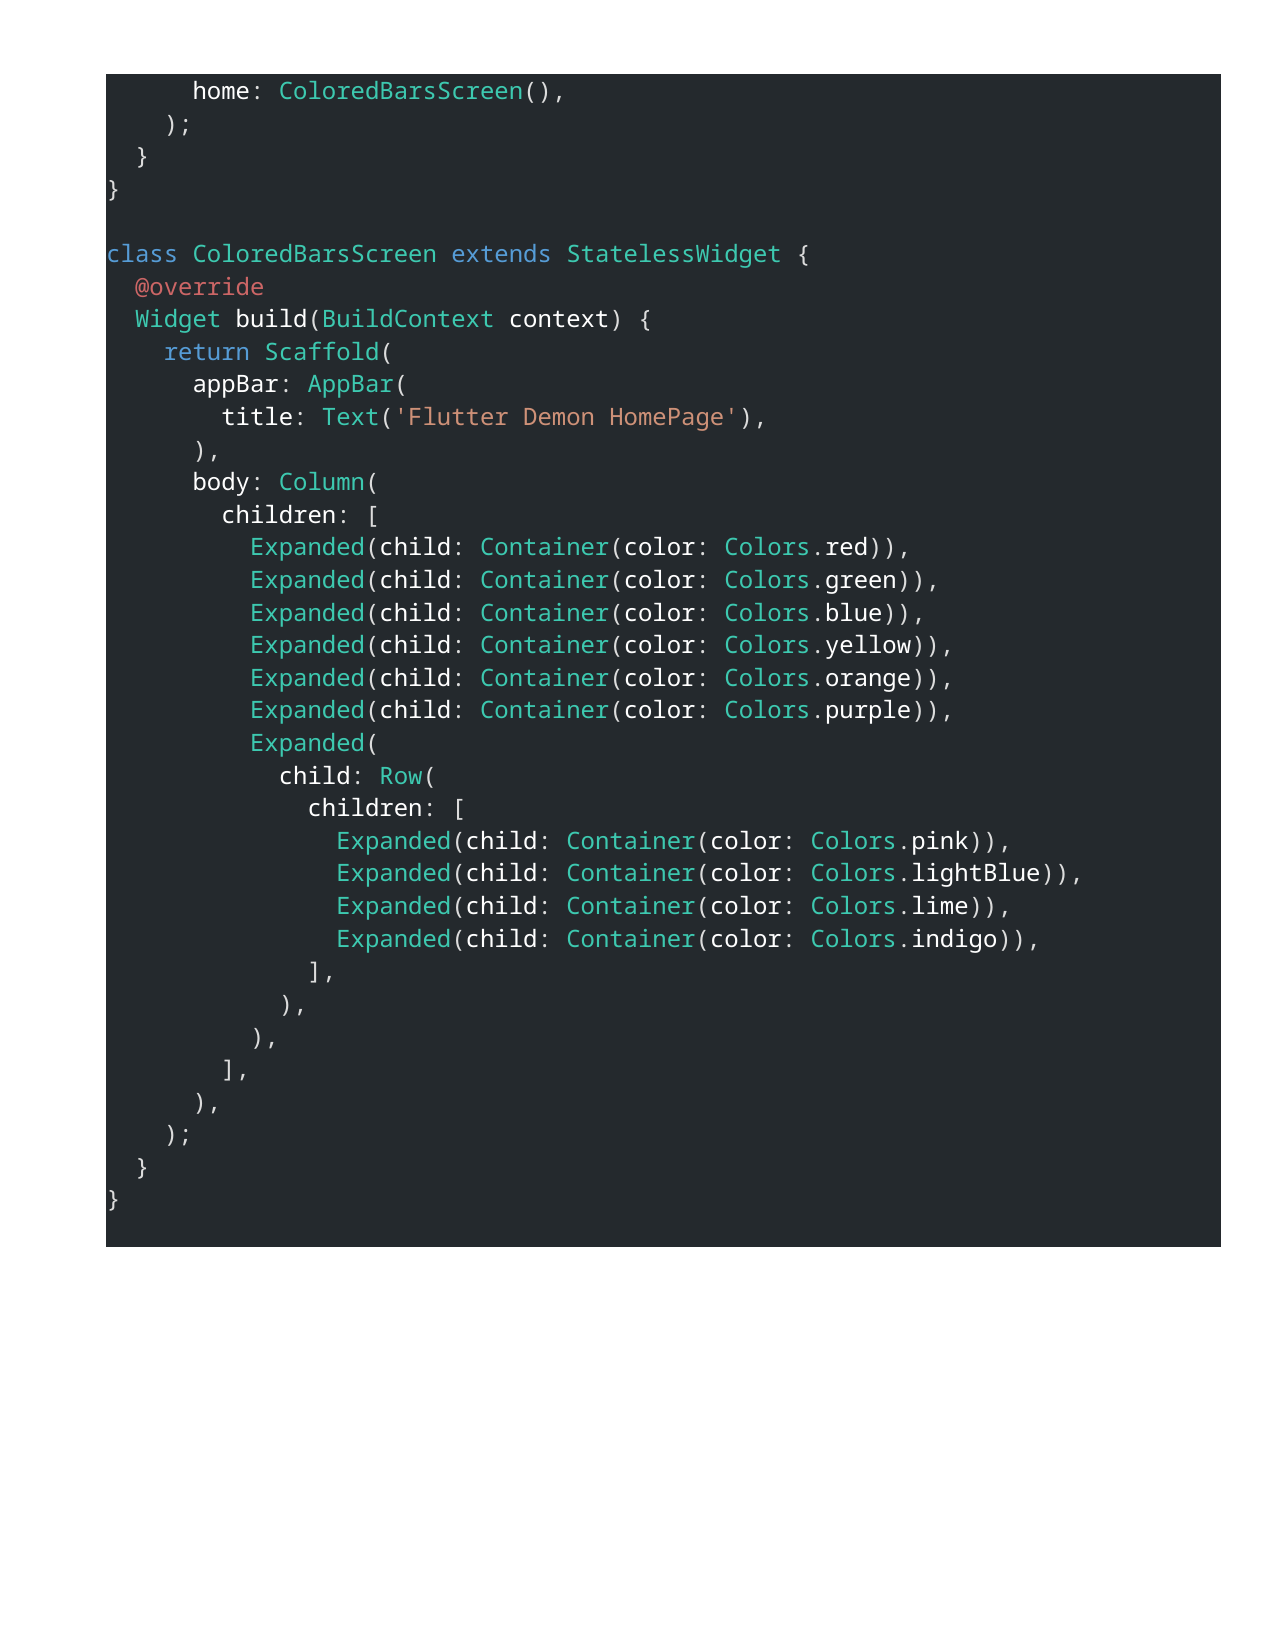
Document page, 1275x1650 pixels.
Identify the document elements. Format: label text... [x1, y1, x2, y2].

text Expanded( [106, 726, 1221, 758]
text Expanded(child: Container(color: Colors.purple)), [106, 693, 1221, 726]
text child: Row( [106, 758, 1221, 791]
text children: [ [106, 791, 1221, 824]
text ], [106, 954, 1221, 987]
text Expanded(child: Container(color: Colors.red)), [106, 530, 1221, 563]
text @override [106, 269, 1221, 302]
text home: ColoredBarsScreen(), [106, 74, 1221, 106]
text title: Text('Flutter Demon HomePage'), [106, 400, 1221, 432]
text Expanded(child: Container(color: Colors.indigo)), [106, 921, 1221, 954]
text } [106, 139, 1221, 172]
text Expanded(child: Container(color: Colors.orange)), [106, 661, 1221, 693]
text Expanded(child: Container(color: Colors.lightBlue)), [106, 856, 1221, 889]
text Expanded(child: Container(color: Colors.blue)), [106, 595, 1221, 628]
text Expanded(child: Container(color: Colors.lime)), [106, 889, 1221, 921]
text Expanded(child: Container(color: Colors.green)), [106, 563, 1221, 595]
text ); [106, 106, 1221, 139]
text Widget build(BuildContext context) { [106, 302, 1221, 334]
text ), [106, 432, 1221, 465]
text } [106, 1182, 1221, 1215]
text } [106, 1150, 1221, 1182]
text ), [106, 1019, 1221, 1052]
text class ColoredBarsScreen extends StatelessWidget { [106, 237, 1221, 269]
text Expanded(child: Container(color: Colors.pink)), [106, 824, 1221, 856]
text ); [106, 1117, 1221, 1150]
text return Scaffold( [106, 334, 1221, 367]
text body: Column( [106, 465, 1221, 498]
text children: [ [106, 498, 1221, 530]
text appBar: AppBar( [106, 367, 1221, 400]
text ), [106, 987, 1221, 1019]
text ], [106, 1052, 1221, 1084]
text ), [106, 1084, 1221, 1117]
text Expanded(child: Container(color: Colors.yellow)), [106, 628, 1221, 661]
text } [106, 172, 1221, 204]
